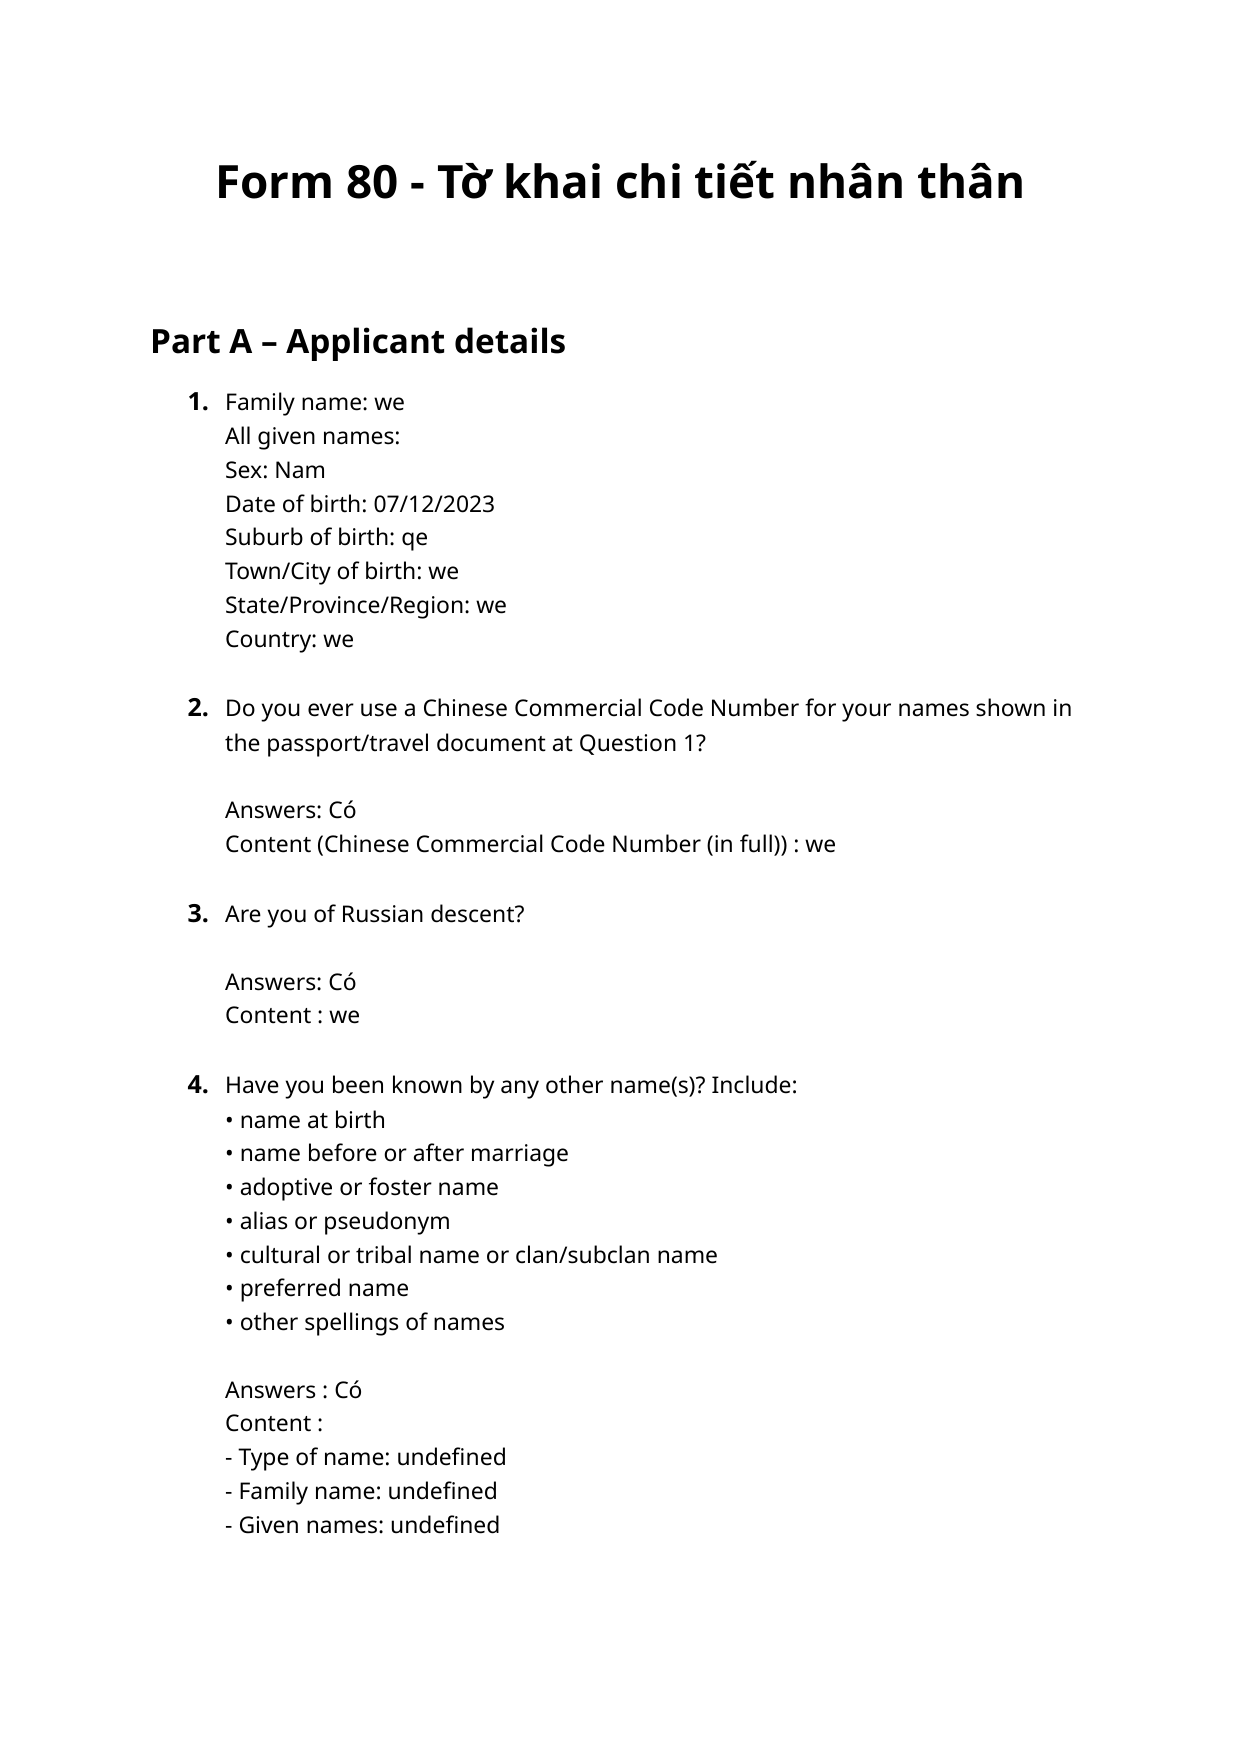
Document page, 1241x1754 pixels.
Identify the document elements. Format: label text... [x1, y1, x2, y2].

list Have you been known by any other name(s)? Include: • name at birth • name before or after marriage • adoptive or foster name • alias or pseudonym • cultural or tribal name or clan/subclan name • preferred name • other spellings of names Answers : Có Content : - Type of name: undefined - Family name: undefined - Given names: undefined [187, 1067, 1090, 1540]
list Family name: we All given names: Sex: Nam Date of birth: 07/12/2023 Suburb of birth: qe Town/City of birth: we State/Province/Region: we Country: we [187, 383, 1090, 688]
list Do you ever use a Chinese Commercial Code Number for your names shown in the passport/travel document at Question 1? Answers: Có Content (Chinese Commercial Code Number (in full)) : we [187, 690, 1090, 893]
list Are you of Russian descent? Answers: Có Content : we [187, 895, 1090, 1064]
text Form 80 - Tờ khai chi tiết nhân thân [150, 150, 1090, 212]
text Part A – Applicant details [150, 318, 1090, 363]
